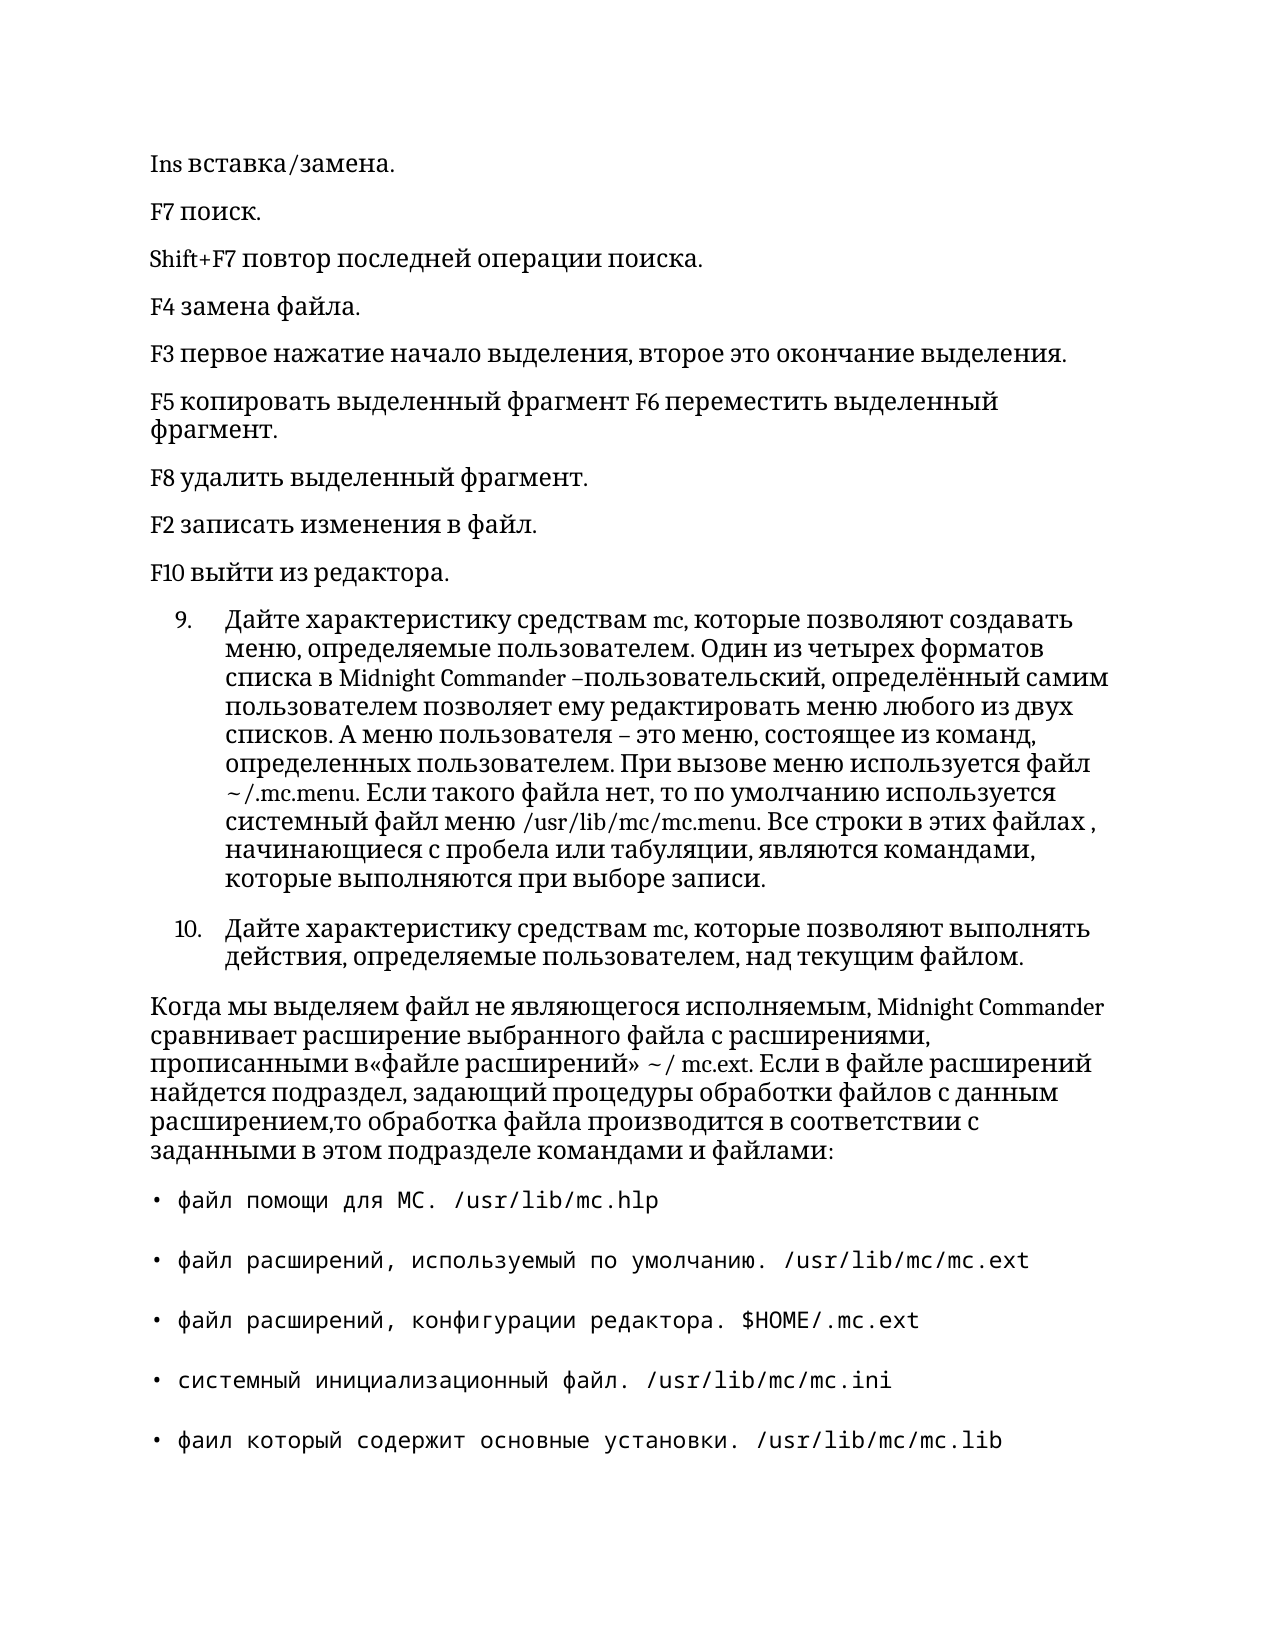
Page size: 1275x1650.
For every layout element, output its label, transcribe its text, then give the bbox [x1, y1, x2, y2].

text Ins вставка/замена. [150, 150, 1125, 179]
text F8 удалить выделенный фрагмент. [150, 464, 1125, 492]
list Дайте характеристику средствам mc, которые позволяют выполнять действия, определяемые пользователем, над текущим файлом. [175, 914, 1125, 972]
text F10 выйти из редактора. [150, 559, 1125, 587]
text F7 поиск. [150, 197, 1125, 226]
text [150, 1184, 1125, 1484]
text Когда мы выделяем файл не являющегося исполняемым, Midnight Commander сравнивает расширение выбранного файла с расширениями, прописанными в«файле расширений» ~/ mc.ext. Если в файле расширений найдется подраздел, задающий процедуры обработки файлов с данным расширением,то обработка файла производится в соответствии с заданными в этом подразделе командами и файлами: [150, 993, 1125, 1165]
text F4 замена файла. [150, 292, 1125, 321]
text F5 копировать выделенный фрагмент F6 переместить выделенный фрагмент. [150, 387, 1125, 445]
list Дайте характеристику средствам mc, которые позволяют создавать меню, определяемые пользователем. Один из четырех форматов списка в Midnight Commander –пользовательский, определённый самим пользователем позволяет ему редактировать меню любого из двух списков. А меню пользователя – это меню, состоящее из команд, определенных пользователем. При вызове меню используется файл ~/.mc.menu. Если такого файла нет, то по умолчанию используется системный файл меню /usr/lib/mc/mc.menu. Все строки в этих файлах , начинающиеся с пробела или табуляции, являются командами, которые выполняются при выборе записи. [175, 606, 1125, 894]
text F2 записать изменения в файл. [150, 511, 1125, 540]
text Shift+F7 повтор последней операции поиска. [150, 245, 1125, 274]
text F3 первое нажатие начало выделения, второе это окончание выделения. [150, 340, 1125, 369]
